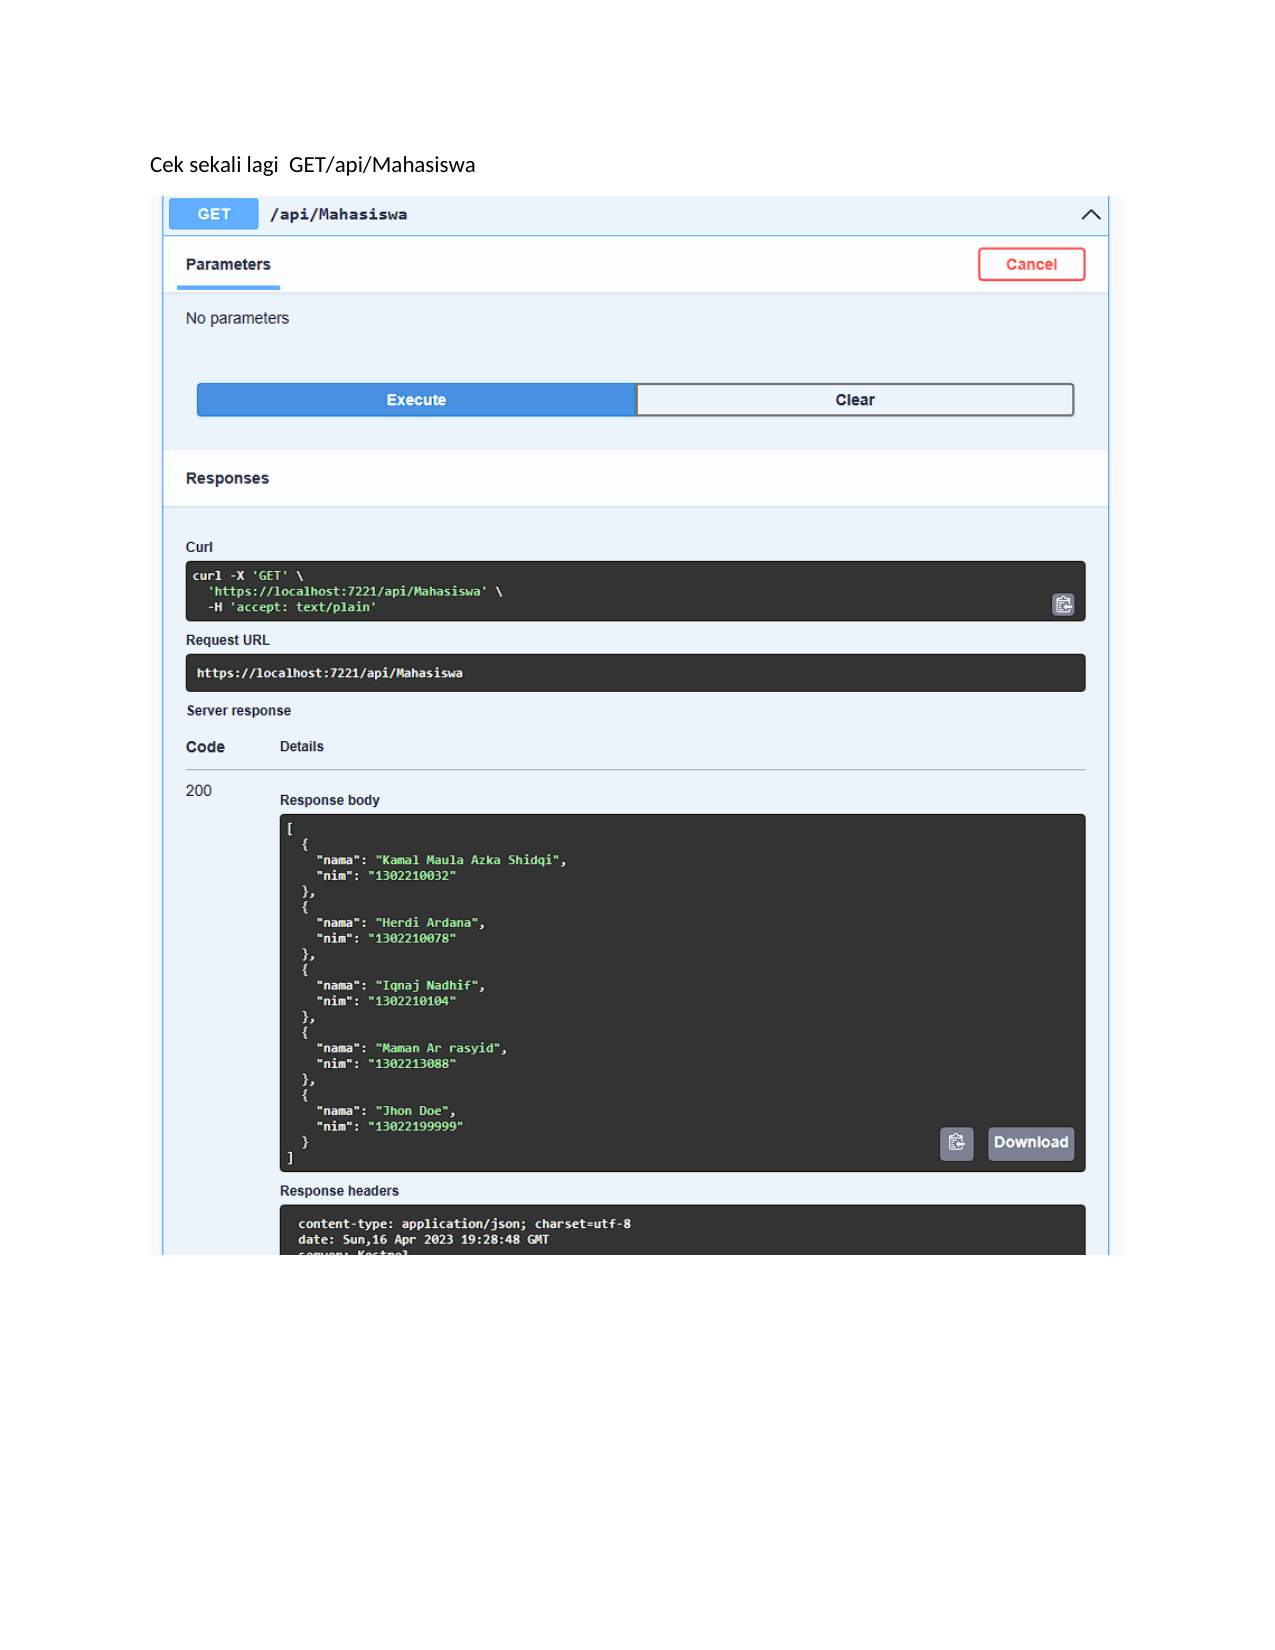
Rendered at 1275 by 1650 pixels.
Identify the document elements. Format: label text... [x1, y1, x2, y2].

text Cek sekali lagi GET/api/Mahasiswa [150, 150, 1125, 178]
picture [150, 196, 1125, 1255]
